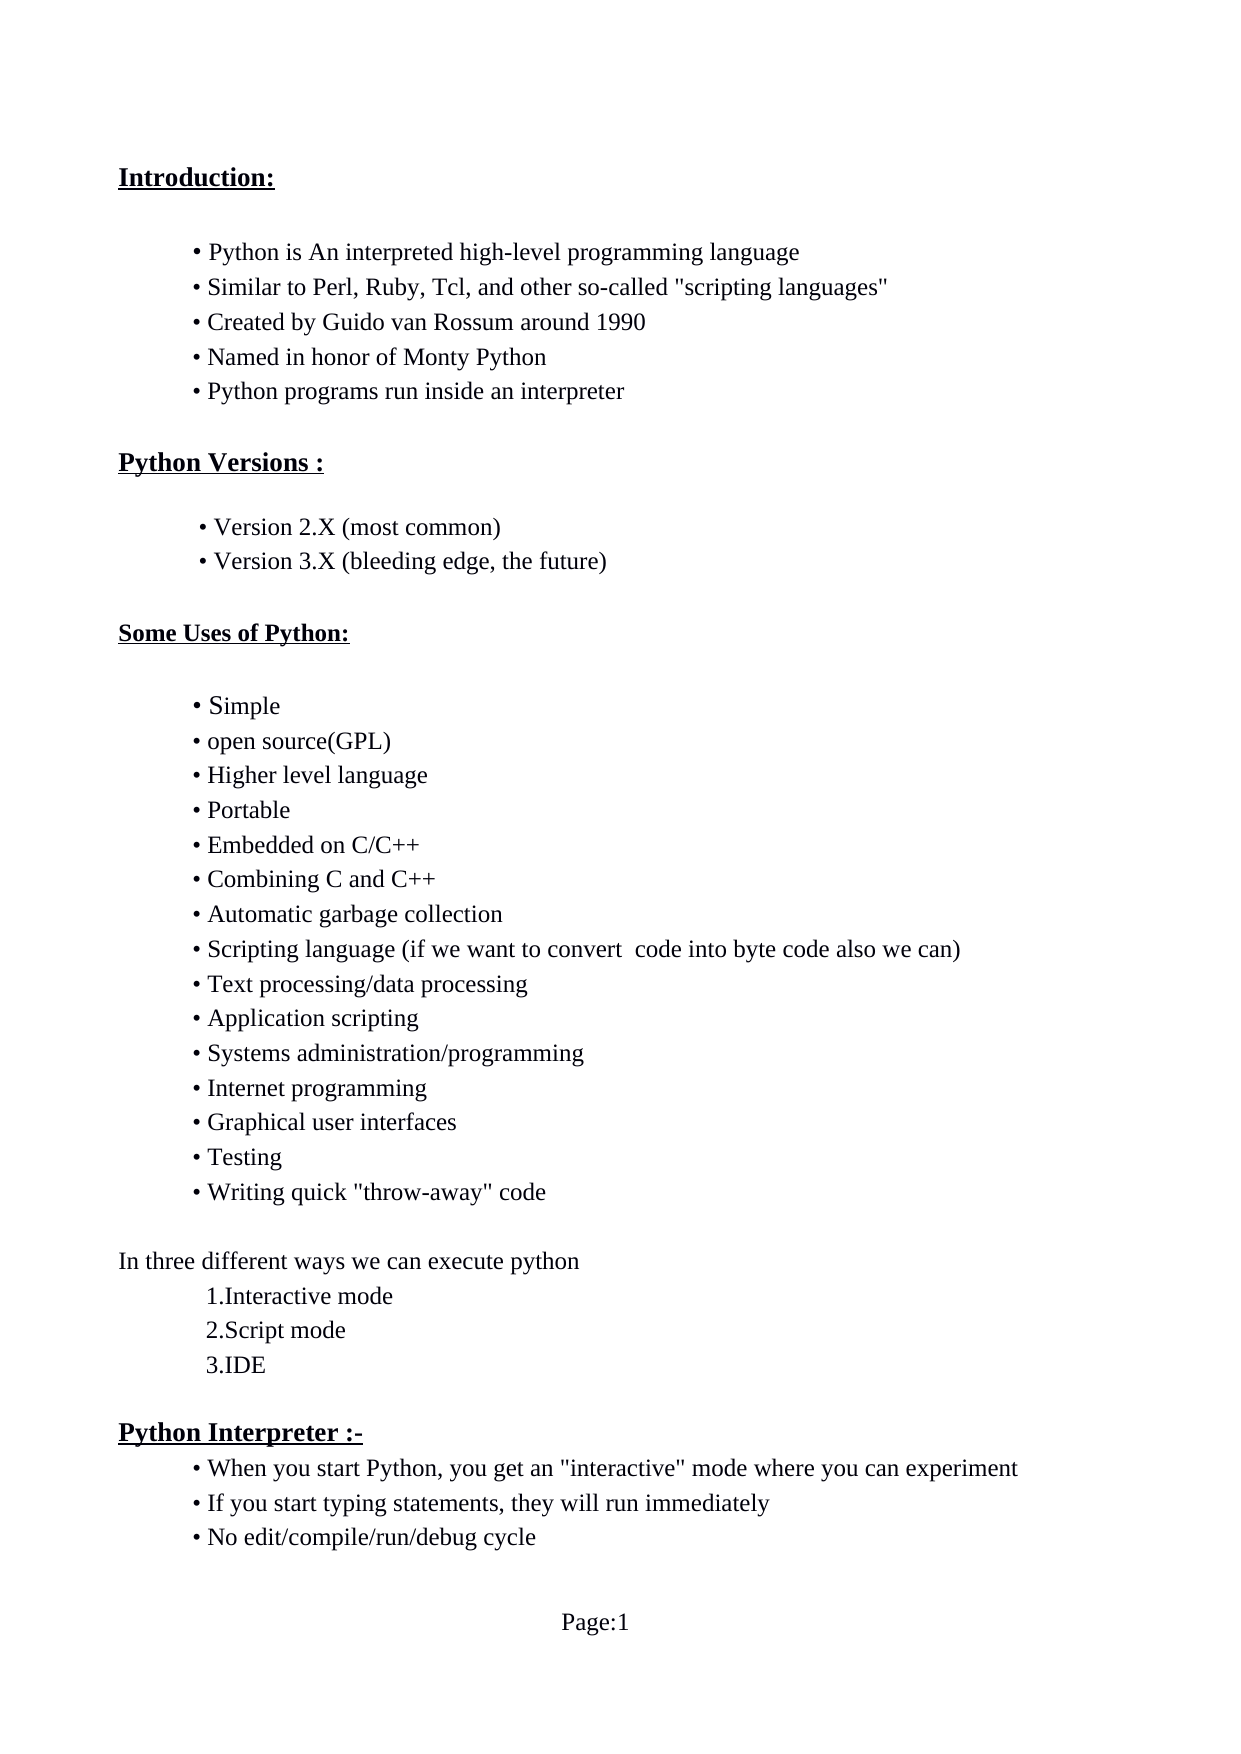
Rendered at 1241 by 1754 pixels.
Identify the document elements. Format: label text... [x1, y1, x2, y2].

text • Python is An interpreted high-level programming language [192, 235, 1122, 266]
text • Internet programming [192, 1073, 1122, 1101]
text • Testing [192, 1142, 1122, 1171]
text • When you start Python, you get an "interactive" mode where you can experiment [192, 1453, 1122, 1482]
text 3.IDE [118, 1350, 1122, 1379]
text Some Uses of Python: [118, 618, 1122, 647]
text • Version 3.X (bleeding edge, the future) [192, 546, 1122, 575]
text • Named in honor of Monty Python [192, 342, 1122, 371]
text • Combining C and C++ [192, 864, 1122, 893]
text • Graphical user interfaces [192, 1107, 1122, 1136]
text • Portable [192, 795, 1122, 824]
text In three different ways we can execute python [118, 1246, 1122, 1275]
text • Python programs run inside an interpreter [192, 376, 1122, 405]
text • Application scripting [192, 1003, 1122, 1032]
text 1.Interactive mode [118, 1281, 1122, 1309]
text • open source(GPL) [192, 726, 1122, 754]
text • If you start typing statements, they will run immediately [192, 1488, 1122, 1517]
text • Automatic garbage collection [192, 899, 1122, 928]
text • Created by Guido van Rossum around 1990 [192, 307, 1122, 336]
text • Writing quick "throw-away" code [192, 1177, 1122, 1206]
text • Higher level language [192, 761, 1122, 789]
text • Systems administration/programming [192, 1038, 1122, 1067]
text • Similar to Perl, Ruby, Tcl, and other so-called "scripting languages" [192, 272, 1122, 301]
text • Scripting language (if we want to convert code into byte code also we can) [192, 934, 1122, 963]
text • No edit/compile/run/debug cycle [192, 1522, 1122, 1551]
text • Version 2.X (most common) [192, 512, 1122, 540]
text • Embedded on C/C++ [192, 830, 1122, 859]
text 2.Script mode [118, 1316, 1122, 1344]
text Introduction: [118, 161, 1122, 192]
text Python Versions : [118, 446, 1122, 477]
text • Simple [192, 689, 1122, 720]
text Python Interpreter :- [118, 1416, 1122, 1447]
text • Text processing/data processing [192, 969, 1122, 997]
